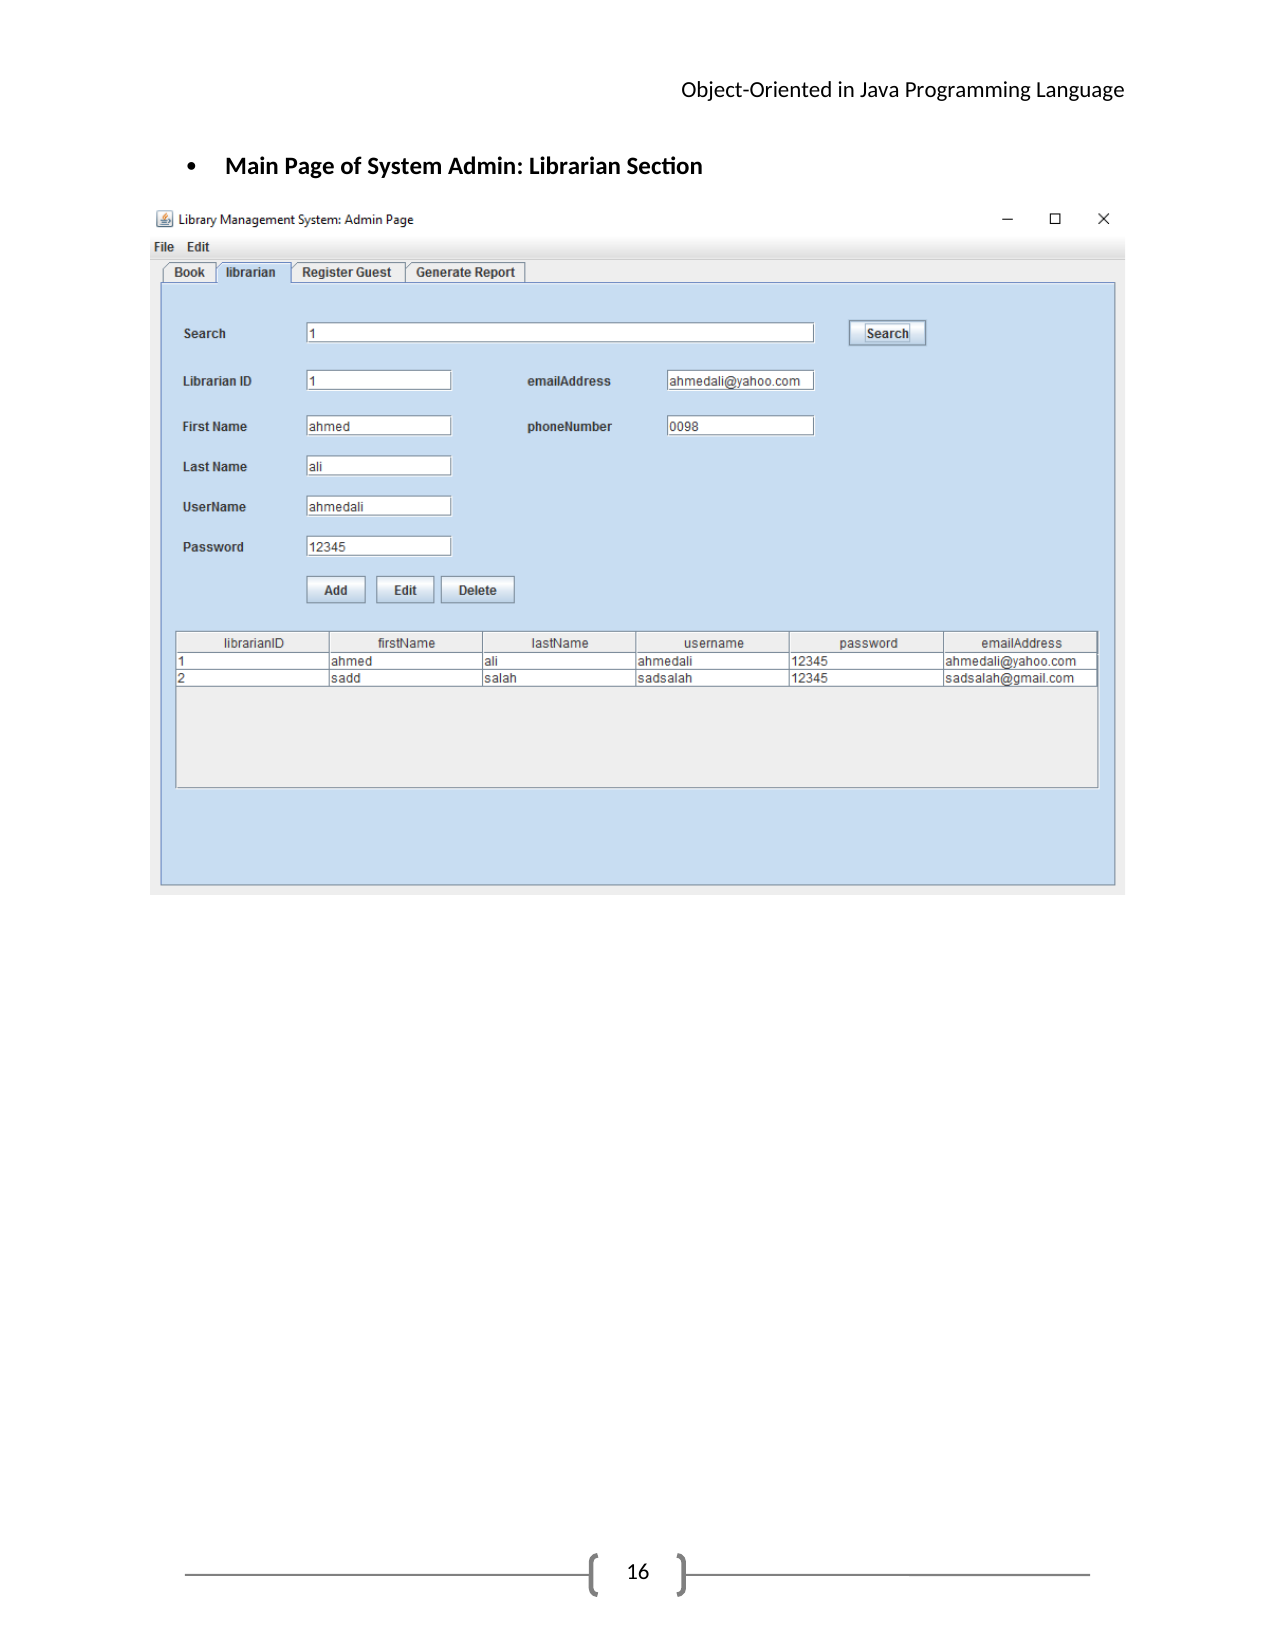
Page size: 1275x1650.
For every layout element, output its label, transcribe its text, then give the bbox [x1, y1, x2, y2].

list Main Page of System Admin: Librarian Section [187, 150, 1125, 181]
picture [150, 205, 1125, 895]
